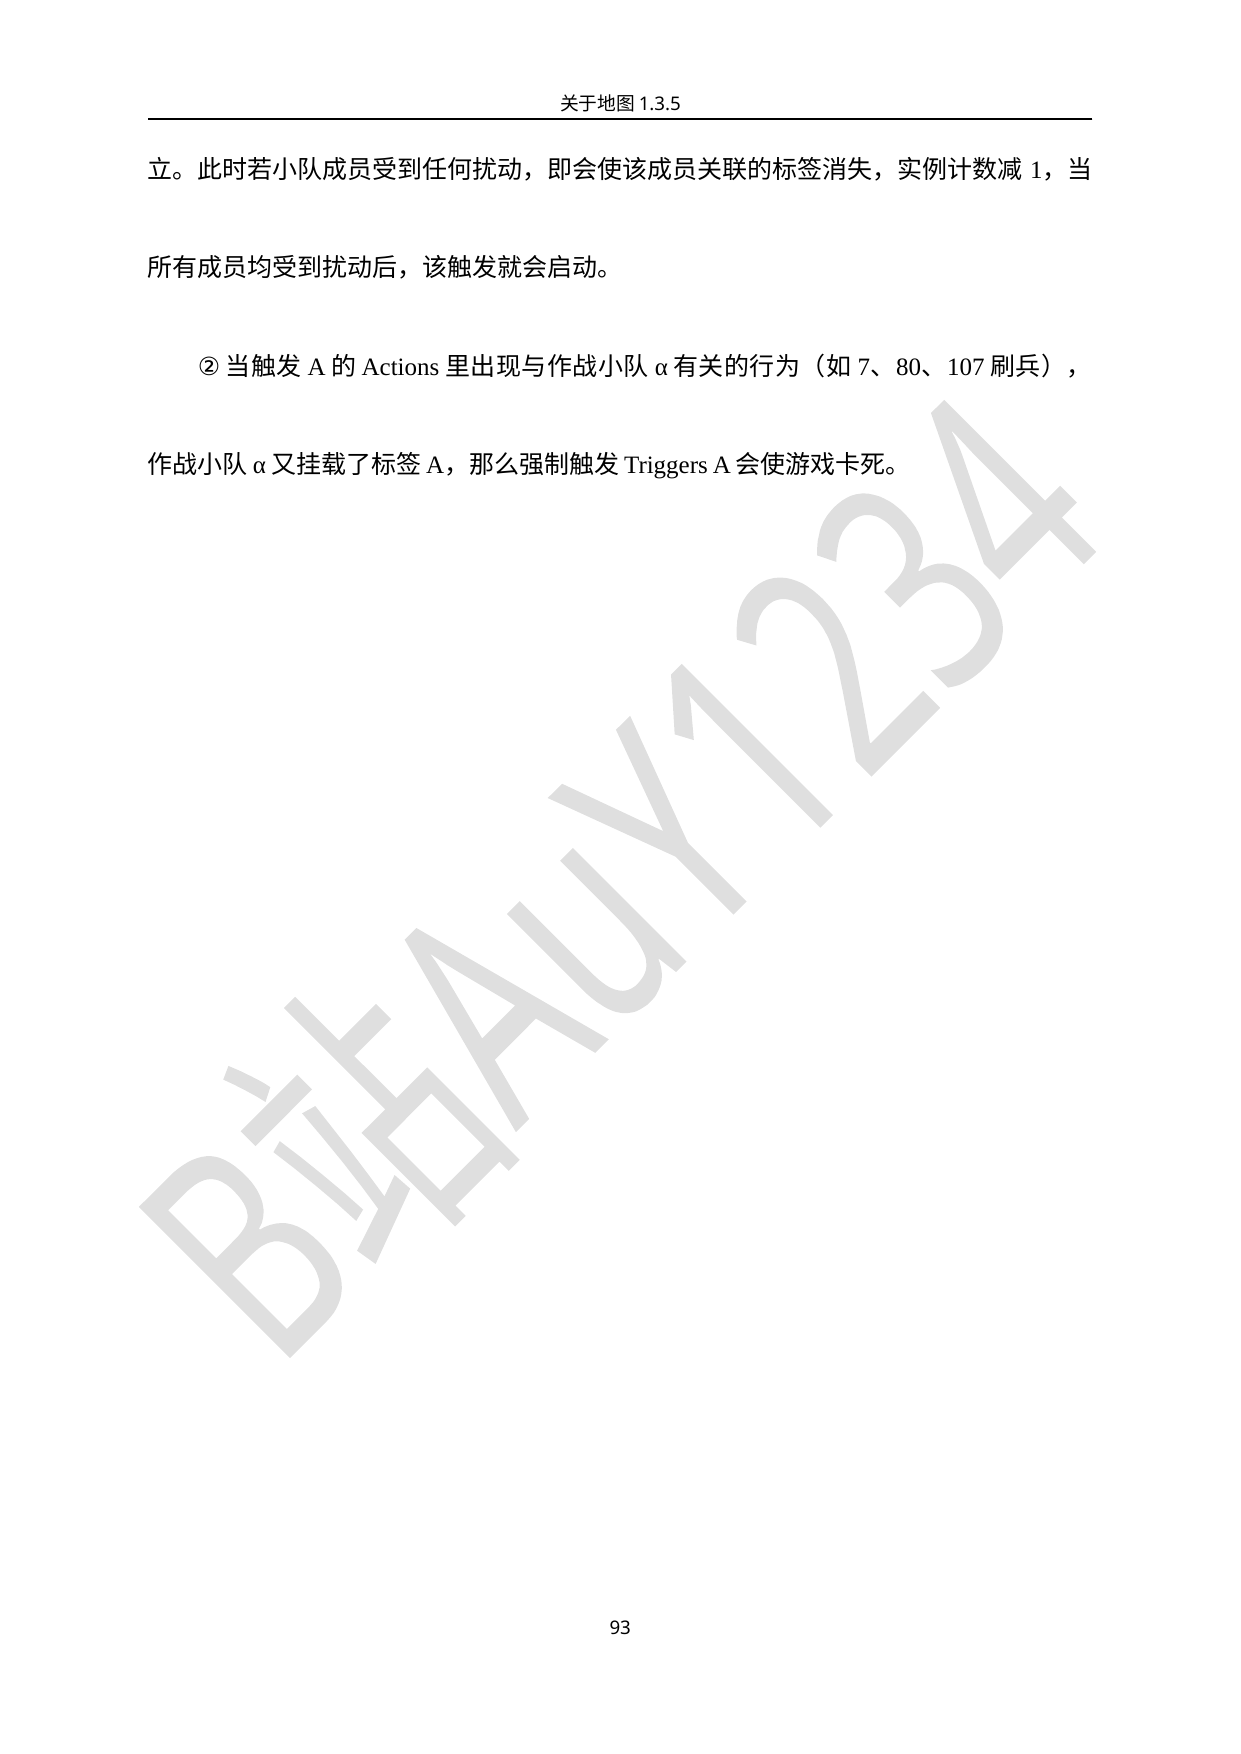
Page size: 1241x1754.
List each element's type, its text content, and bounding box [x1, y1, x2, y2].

text ②当触发A的Actions里出现与作战小队α有关的行为（如7、80、107刷兵），作战小队α又挂载了标签A，那么强制触发Triggers A会使游戏卡死。 [148, 332, 1092, 495]
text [148, 136, 1092, 298]
